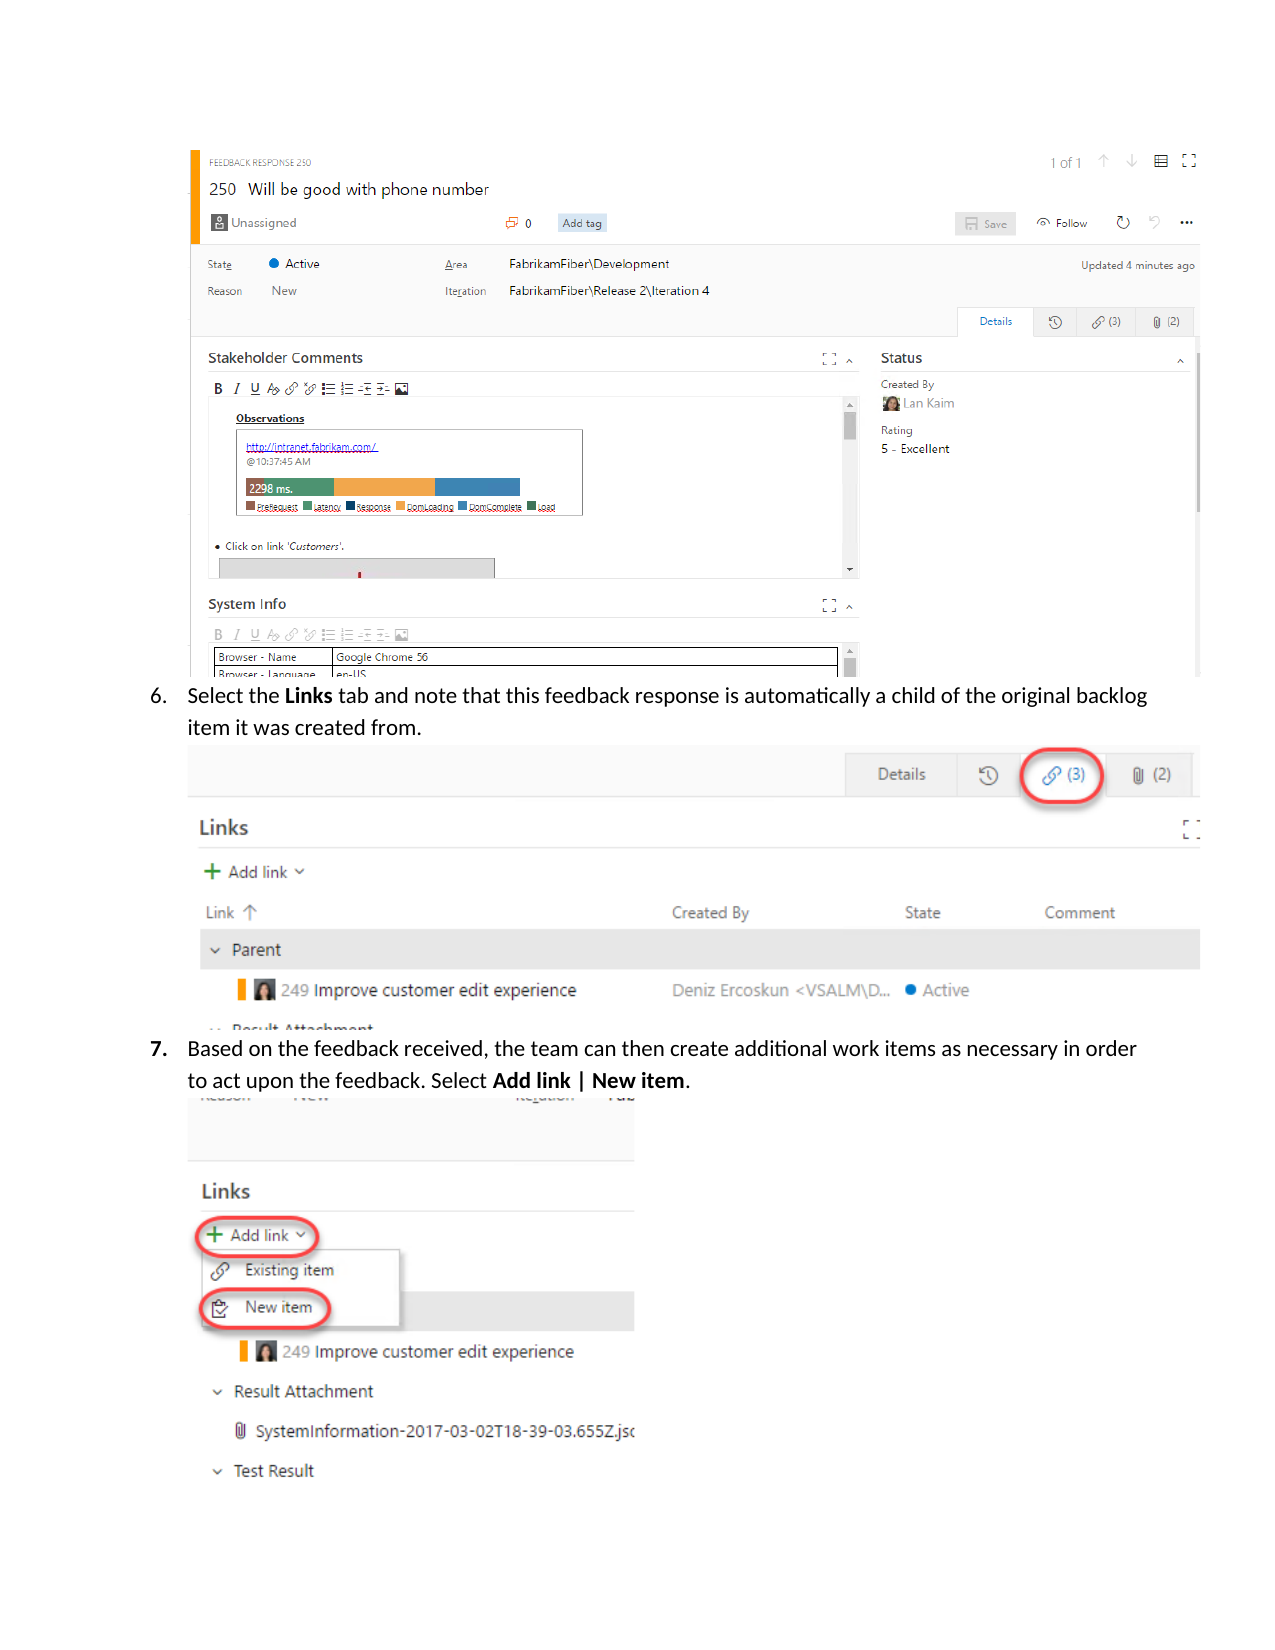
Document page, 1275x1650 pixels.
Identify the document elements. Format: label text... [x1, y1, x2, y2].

picture [187, 745, 1200, 1030]
picture [187, 150, 1200, 677]
picture [187, 1098, 635, 1489]
list Based on the feedback received, the team can then create additional work items as necessary in order to act upon the feedback. Select Add link | New item. [150, 1034, 1162, 1094]
list Select the Links tab and note that this feedback response is automatically a child of the original backlog item it was created from. [150, 681, 1162, 741]
